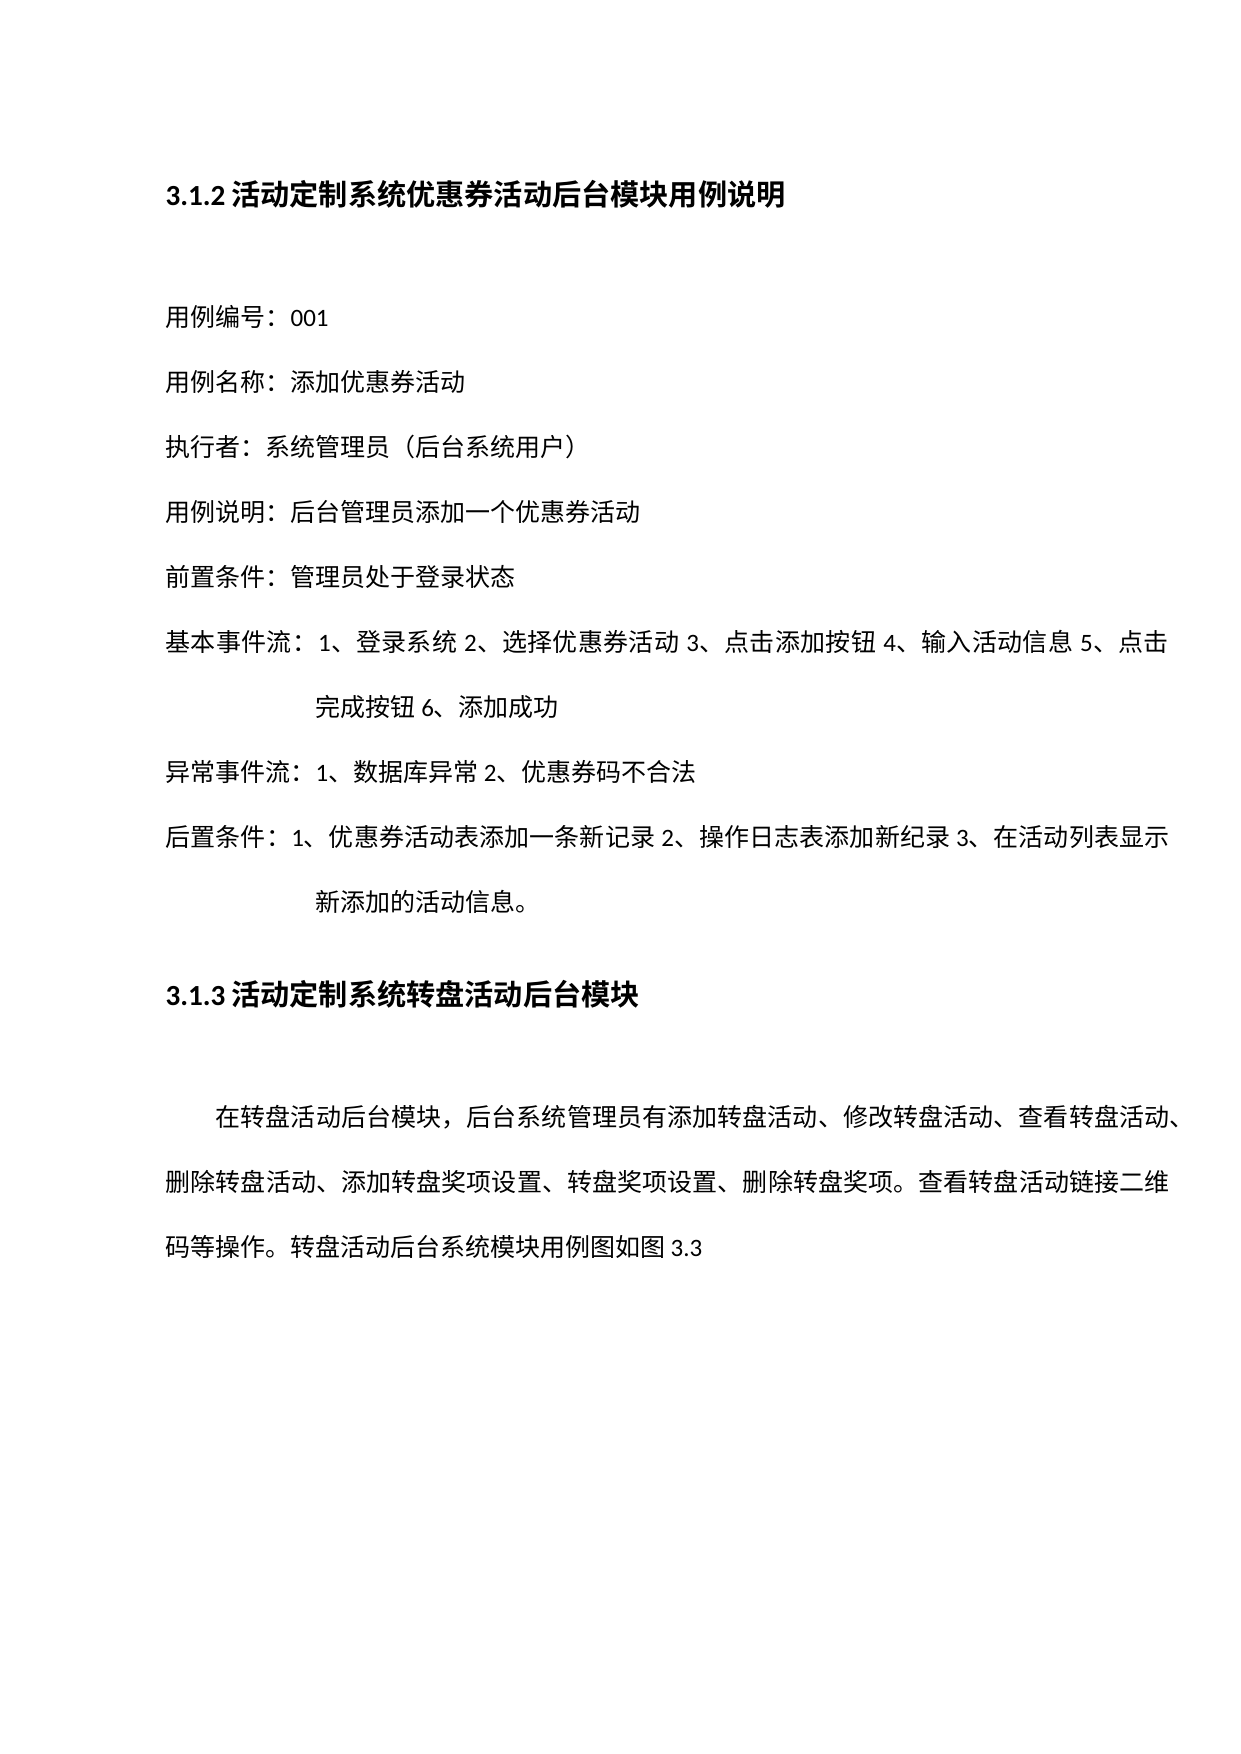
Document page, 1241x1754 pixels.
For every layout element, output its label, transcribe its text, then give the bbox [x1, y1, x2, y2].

text 异常事件流：1、数据库异常 2、优惠券码不合法 [165, 738, 1169, 803]
subtitle 3.1.3活动定制系统转盘活动后台模块 [165, 961, 1169, 1026]
text 后置条件：1、优惠券活动表添加一条新记录 2、操作日志表添加新纪录 3、在活动列表显示新添加的活动信息。 [165, 803, 1169, 933]
text 用例编号：001 [165, 283, 1169, 348]
subtitle 3.1.2活动定制系统优惠券活动后台模块用例说明 [165, 161, 1169, 226]
text 用例说明：后台管理员添加一个优惠券活动 [165, 478, 1169, 543]
text 前置条件：管理员处于登录状态 [165, 543, 1169, 608]
text 基本事件流：1、登录系统 2、选择优惠券活动 3、点击添加按钮 4、输入活动信息 5、点击完成按钮 6、添加成功 [165, 608, 1169, 738]
text 用例名称：添加优惠券活动 [165, 348, 1169, 413]
text 在转盘活动后台模块，后台系统管理员有添加转盘活动、修改转盘活动、查看转盘活动、删除转盘活动、添加转盘奖项设置、转盘奖项设置、删除转盘奖项。查看转盘活动链接二维码等操作。转盘活动后台系统模块用例图如图3.3 [165, 1083, 1169, 1278]
text 执行者：系统管理员（后台系统用户） [165, 413, 1169, 478]
